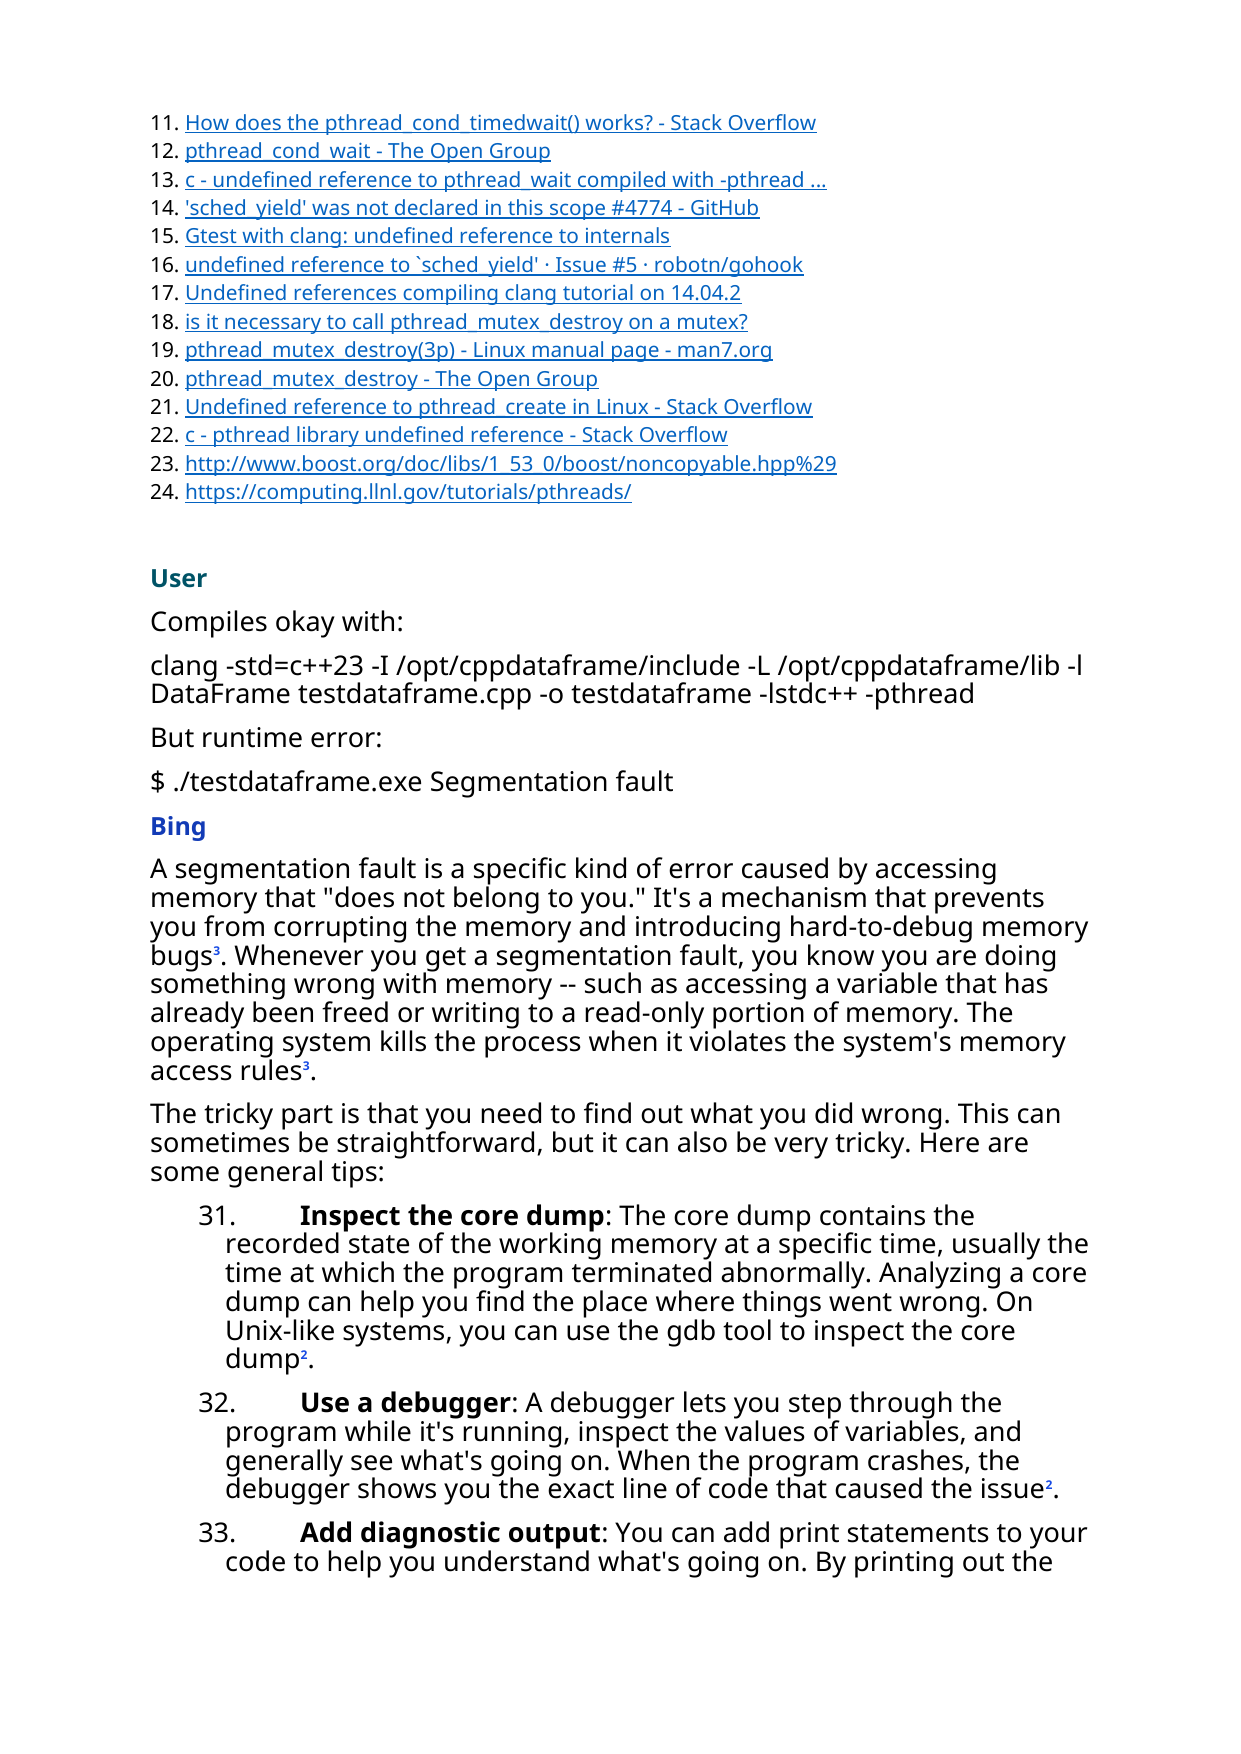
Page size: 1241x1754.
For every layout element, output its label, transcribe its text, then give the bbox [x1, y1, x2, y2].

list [198, 1520, 1090, 1577]
list Use a debugger: A debugger lets you step through the program while it's running, inspect the values of variables, and generally see what's going on. When the program crashes, the debugger shows you the exact line of code that caused the issue2. [198, 1390, 1090, 1505]
text 24. https://computing.llnl.gov/tutorials/pthreads/ [150, 477, 1090, 506]
subtitle Bing [150, 812, 1090, 841]
list Inspect the core dump: The core dump contains the recorded state of the working memory at a specific time, usually the time at which the program terminated abnormally. Analyzing a core dump can help you find the place where things went wrong. On Unix-like systems, you can use the gdb tool to inspect the core dump2. [198, 1202, 1090, 1375]
subtitle User [150, 565, 1090, 593]
text The tricky part is that you need to find out what you did wrong. This can sometimes be straightforward, but it can also be very tricky. Here are some general tips: [150, 1101, 1090, 1187]
text But runtime error: [150, 725, 1090, 753]
text 19. pthread_mutex_destroy(3p) - Linux manual page - man7.org [150, 335, 1090, 364]
text clang -std=c++23 -I /opt/cppdataframe/include -L /opt/cppdataframe/lib -l DataFrame testdataframe.cpp -o testdataframe -lstdc++ -pthread [150, 652, 1090, 710]
text 16. undefined reference to `sched_yield' · Issue #5 · robotn/gohook [150, 250, 1090, 278]
text 18. is it necessary to call pthread_mutex_destroy on a mutex? [150, 307, 1090, 335]
text 15. Gtest with clang: undefined reference to internals [150, 222, 1090, 250]
text 13. c - undefined reference to pthread_wait compiled with -pthread ... [150, 165, 1090, 193]
text 23. http://www.boost.org/doc/libs/1_53_0/boost/noncopyable.hpp%29 [150, 449, 1090, 477]
text 11. How does the pthread_cond_timedwait() works? - Stack Overflow [150, 108, 1090, 136]
text 12. pthread_cond_wait - The Open Group [150, 136, 1090, 165]
text 17. Undefined references compiling clang tutorial on 14.04.2 [150, 278, 1090, 307]
text 22. c - pthread library undefined reference - Stack Overflow [150, 421, 1090, 449]
text $ ./testdataframe.exe Segmentation fault [150, 768, 1090, 797]
text 21. Undefined reference to pthread_create in Linux - Stack Overflow [150, 392, 1090, 421]
text 14. 'sched_yield' was not declared in this scope #4774 - GitHub [150, 193, 1090, 222]
text A segmentation fault is a specific kind of error caused by accessing memory that "does not belong to you." It's a mechanism that prevents you from corrupting the memory and introducing hard-to-debug memory bugs3. Whenever you get a segmentation fault, you know you are doing something wrong with memory -- such as accessing a variable that has already been freed or writing to a read-only portion of memory. The operating system kills the process when it violates the system's memory access rules3. [150, 856, 1090, 1086]
text 20. pthread_mutex_destroy - The Open Group [150, 364, 1090, 392]
text Compiles okay with: [150, 608, 1090, 637]
